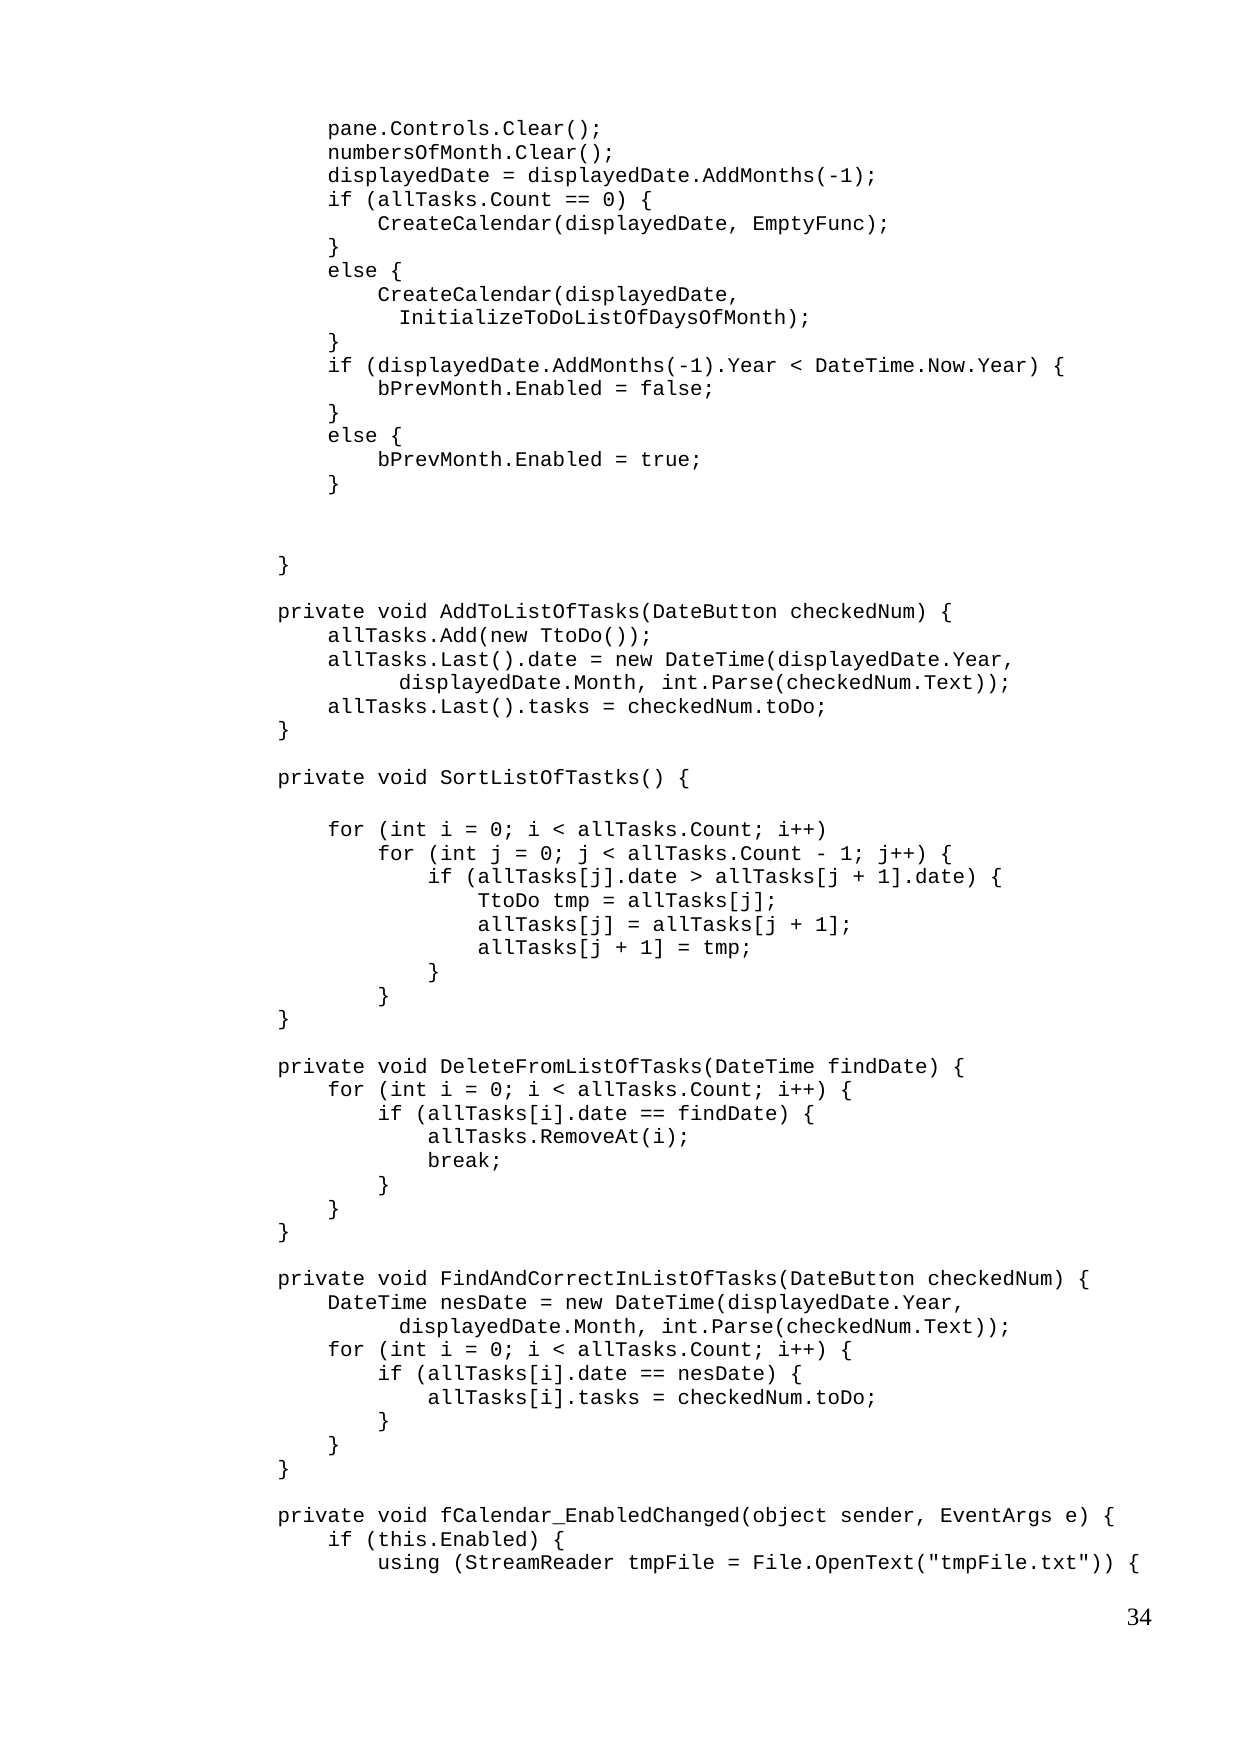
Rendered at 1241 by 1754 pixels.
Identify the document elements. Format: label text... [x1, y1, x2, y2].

text if (allTasks[j].date > allTasks[j + 1].date) { [177, 866, 1152, 890]
text } [177, 1221, 1152, 1245]
text allTasks.Add(new TtoDo()); [177, 625, 1152, 648]
text DateTime nesDate = new DateTime(displayedDate.Year, [177, 1292, 1152, 1316]
text allTasks.RemoveAt(i); [177, 1127, 1152, 1150]
text } [177, 961, 1152, 985]
text if (allTasks[i].date == findDate) { [177, 1103, 1152, 1127]
text } [177, 985, 1152, 1008]
text bPrevMonth.Enabled = false; [177, 378, 1152, 402]
text private void SortListOfTastks() { [177, 767, 1152, 790]
text CreateCalendar(displayedDate, EmptyFunc); [177, 213, 1152, 236]
text } [177, 1174, 1152, 1197]
text } [177, 719, 1152, 743]
text } [177, 473, 1152, 496]
text for (int i = 0; i < allTasks.Count; i++) { [177, 1079, 1152, 1103]
text pane.Controls.Clear(); [177, 118, 1152, 142]
text } [177, 1008, 1152, 1032]
text if (allTasks[i].date == nesDate) { [177, 1363, 1152, 1387]
text allTasks[j] = allTasks[j + 1]; [177, 914, 1152, 937]
text for (int i = 0; i < allTasks.Count; i++) [177, 819, 1152, 843]
text private void DeleteFromListOfTasks(DateTime findDate) { [177, 1056, 1152, 1079]
text } [177, 554, 1152, 578]
text private void fCalendar_EnabledChanged(object sender, EventArgs e) { [177, 1505, 1152, 1528]
text } [177, 1434, 1152, 1458]
text else { [177, 260, 1152, 284]
text allTasks[j + 1] = tmp; [177, 937, 1152, 961]
text private void AddToListOfTasks(DateButton checkedNum) { [177, 601, 1152, 625]
text } [177, 402, 1152, 426]
text CreateCalendar(displayedDate, [177, 284, 1152, 307]
text private void FindAndCorrectInListOfTasks(DateButton checkedNum) { [177, 1268, 1152, 1292]
text TtoDo tmp = allTasks[j]; [177, 890, 1152, 914]
text displayedDate.Month, int.Parse(checkedNum.Text)); [325, 1316, 1152, 1339]
text for (int j = 0; j < allTasks.Count - 1; j++) { [177, 843, 1152, 866]
text if (this.Enabled) { [177, 1528, 1152, 1552]
text if (allTasks.Count == 0) { [177, 189, 1152, 213]
text } [177, 236, 1152, 260]
text numbersOfMonth.Clear(); [177, 142, 1152, 165]
text using (StreamReader tmpFile = File.OpenText("tmpFile.txt")) { [177, 1552, 1152, 1576]
text allTasks.Last().tasks = checkedNum.toDo; [177, 696, 1152, 719]
text } [177, 1458, 1152, 1481]
text for (int i = 0; i < allTasks.Count; i++) { [177, 1339, 1152, 1363]
text } [177, 331, 1152, 354]
text allTasks.Last().date = new DateTime(displayedDate.Year, [177, 648, 1152, 672]
text if (displayedDate.AddMonths(-1).Year < DateTime.Now.Year) { [177, 354, 1152, 378]
text allTasks[i].tasks = checkedNum.toDo; [177, 1387, 1152, 1410]
text else { [177, 426, 1152, 449]
text displayedDate = displayedDate.AddMonths(-1); [177, 165, 1152, 189]
text } [177, 1197, 1152, 1221]
text displayedDate.Month, int.Parse(checkedNum.Text)); [325, 672, 1152, 696]
text InitializeToDoListOfDaysOfMonth); [325, 307, 1152, 331]
text } [177, 1410, 1152, 1434]
text bPrevMonth.Enabled = true; [177, 449, 1152, 473]
text break; [177, 1150, 1152, 1174]
